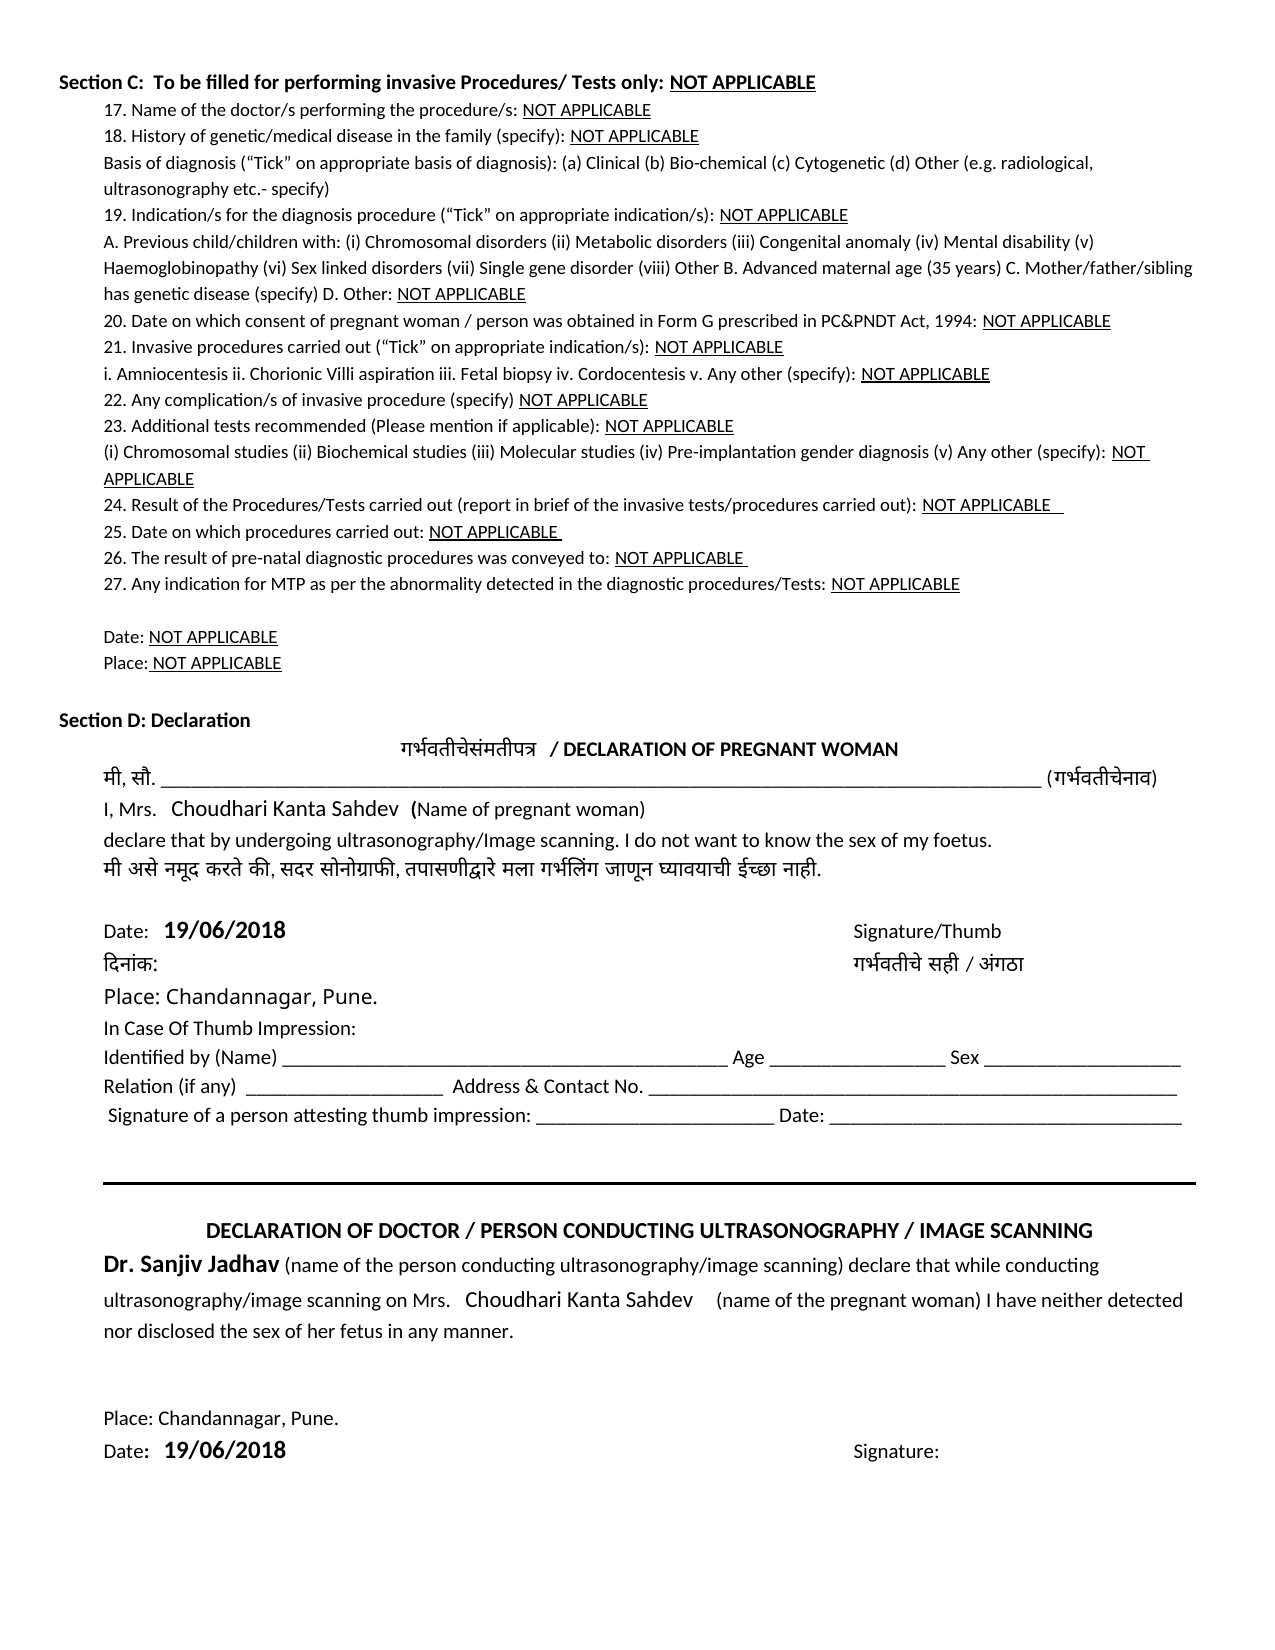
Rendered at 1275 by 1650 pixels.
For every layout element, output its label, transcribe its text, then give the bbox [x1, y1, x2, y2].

text Identified by (Name) ___________________________________________ Age _________________ Sex ___________________ [103, 1044, 1196, 1069]
text 17. Name of the doctor/s performing the procedure/s: NOT APPLICABLE [103, 98, 1196, 121]
text 23. Additional tests recommended (Please mention if applicable): NOT APPLICABLE [103, 414, 1196, 437]
text Date: NOT APPLICABLE [103, 625, 1196, 648]
text i. Amniocentesis ii. Chorionic Villi aspiration iii. Fetal biopsy iv. Cordocentesis v. Any other (specify): NOT APPLICABLE [103, 362, 1196, 384]
text Section D: Declaration [59, 707, 1196, 732]
text In Case Of Thumb Impression: [103, 1015, 1196, 1040]
text Date: Signature: [103, 1434, 1196, 1464]
text Section C: To be filled for performing invasive Procedures/ Tests only: NOT APPLICABLE [0, 69, 1275, 94]
text A. Previous child/children with: (i) Chromosomal disorders (ii) Metabolic disorders (iii) Congenital anomaly (iv) Mental disability (v) Haemoglobinopathy (vi) Sex linked disorders (vii) Single gene disorder (viii) Other B. Advanced maternal age (35 years) C. Mother/father/sibling has genetic disease (specify) D. Other: NOT APPLICABLE [103, 230, 1196, 306]
text Basis of diagnosis (“Tick” on appropriate basis of diagnosis): (a) Clinical (b) Bio-chemical (c) Cytogenetic (d) Other (e.g. radiological, ultrasonography etc.- specify) [103, 151, 1196, 200]
text Place: NOT APPLICABLE [103, 652, 1196, 674]
text 22. Any complication/s of invasive procedure (specify) NOT APPLICABLE [103, 388, 1196, 411]
text Signature of a person attesting thumb impression: _______________________ Date: __________________________________ [103, 1102, 1196, 1182]
text 21. Invasive procedures carried out (“Tick” on appropriate indication/s): NOT APPLICABLE [103, 335, 1196, 358]
text I, Mrs. (Name of pregnant woman) [103, 794, 1196, 823]
text मी असे नमूद करते की, सदर सोनोग्राफी, तपासणीद्वारे मला गर्भलिंग जाणून घ्यावयाची ईच्छा नाही. [103, 856, 1196, 882]
text मी, सौ. _____________________________________________________________________________________ (गर्भवतीचेनाव) [103, 765, 1196, 791]
text 18. History of genetic/medical disease in the family (specify): NOT APPLICABLE [103, 124, 1196, 147]
text गर्भवतीचेसंमतीपत्र / DECLARATION OF PREGNANT WOMAN [103, 736, 1196, 762]
text 25. Date on which procedures carried out: NOT APPLICABLE [103, 520, 1196, 543]
text 27. Any indication for MTP as per the abnormality detected in the diagnostic procedures/Tests: NOT APPLICABLE [103, 572, 1196, 595]
text Place: Chandannagar, Pune. [103, 1405, 1196, 1430]
text declare that by undergoing ultrasonography/Image scanning. I do not want to know the sex of my foetus. [103, 827, 1196, 852]
text 20. Date on which consent of pregnant woman / person was obtained in Form G prescribed in PC&PNDT Act, 1994: NOT APPLICABLE [103, 309, 1196, 332]
text 24. Result of the Procedures/Tests carried out (report in brief of the invasive tests/procedures carried out): NOT APPLICABLE [103, 493, 1196, 516]
text (i) Chromosomal studies (ii) Biochemical studies (iii) Molecular studies (iv) Pre-implantation gender diagnosis (v) Any other (specify): NOT APPLICABLE [103, 441, 1196, 490]
text Date: Signature/Thumb [103, 914, 1196, 945]
text Relation (if any) ___________________ Address & Contact No. ___________________________________________________ [103, 1073, 1196, 1098]
text 19. Indication/s for the diagnosis procedure (“Tick” on appropriate indication/s): NOT APPLICABLE [103, 203, 1196, 226]
text दिनांक: गर्भवतीचे सही / अंगठा [103, 949, 1196, 978]
text Dr. Sanjiv Jadhav (name of the person conducting ultrasonography/image scanning) declare that while conducting ultrasonography/image scanning on Mrs. (name of the pregnant woman) I have neither detected nor disclosed the sex of her fetus in any manner. [103, 1248, 1196, 1343]
text Place: Chandannagar, Pune. [103, 982, 1196, 1011]
text DECLARATION OF DOCTOR / PERSON CONDUCTING ULTRASONOGRAPHY / IMAGE SCANNING [103, 1216, 1196, 1244]
text 26. The result of pre-natal diagnostic procedures was conveyed to: NOT APPLICABLE [103, 546, 1196, 569]
